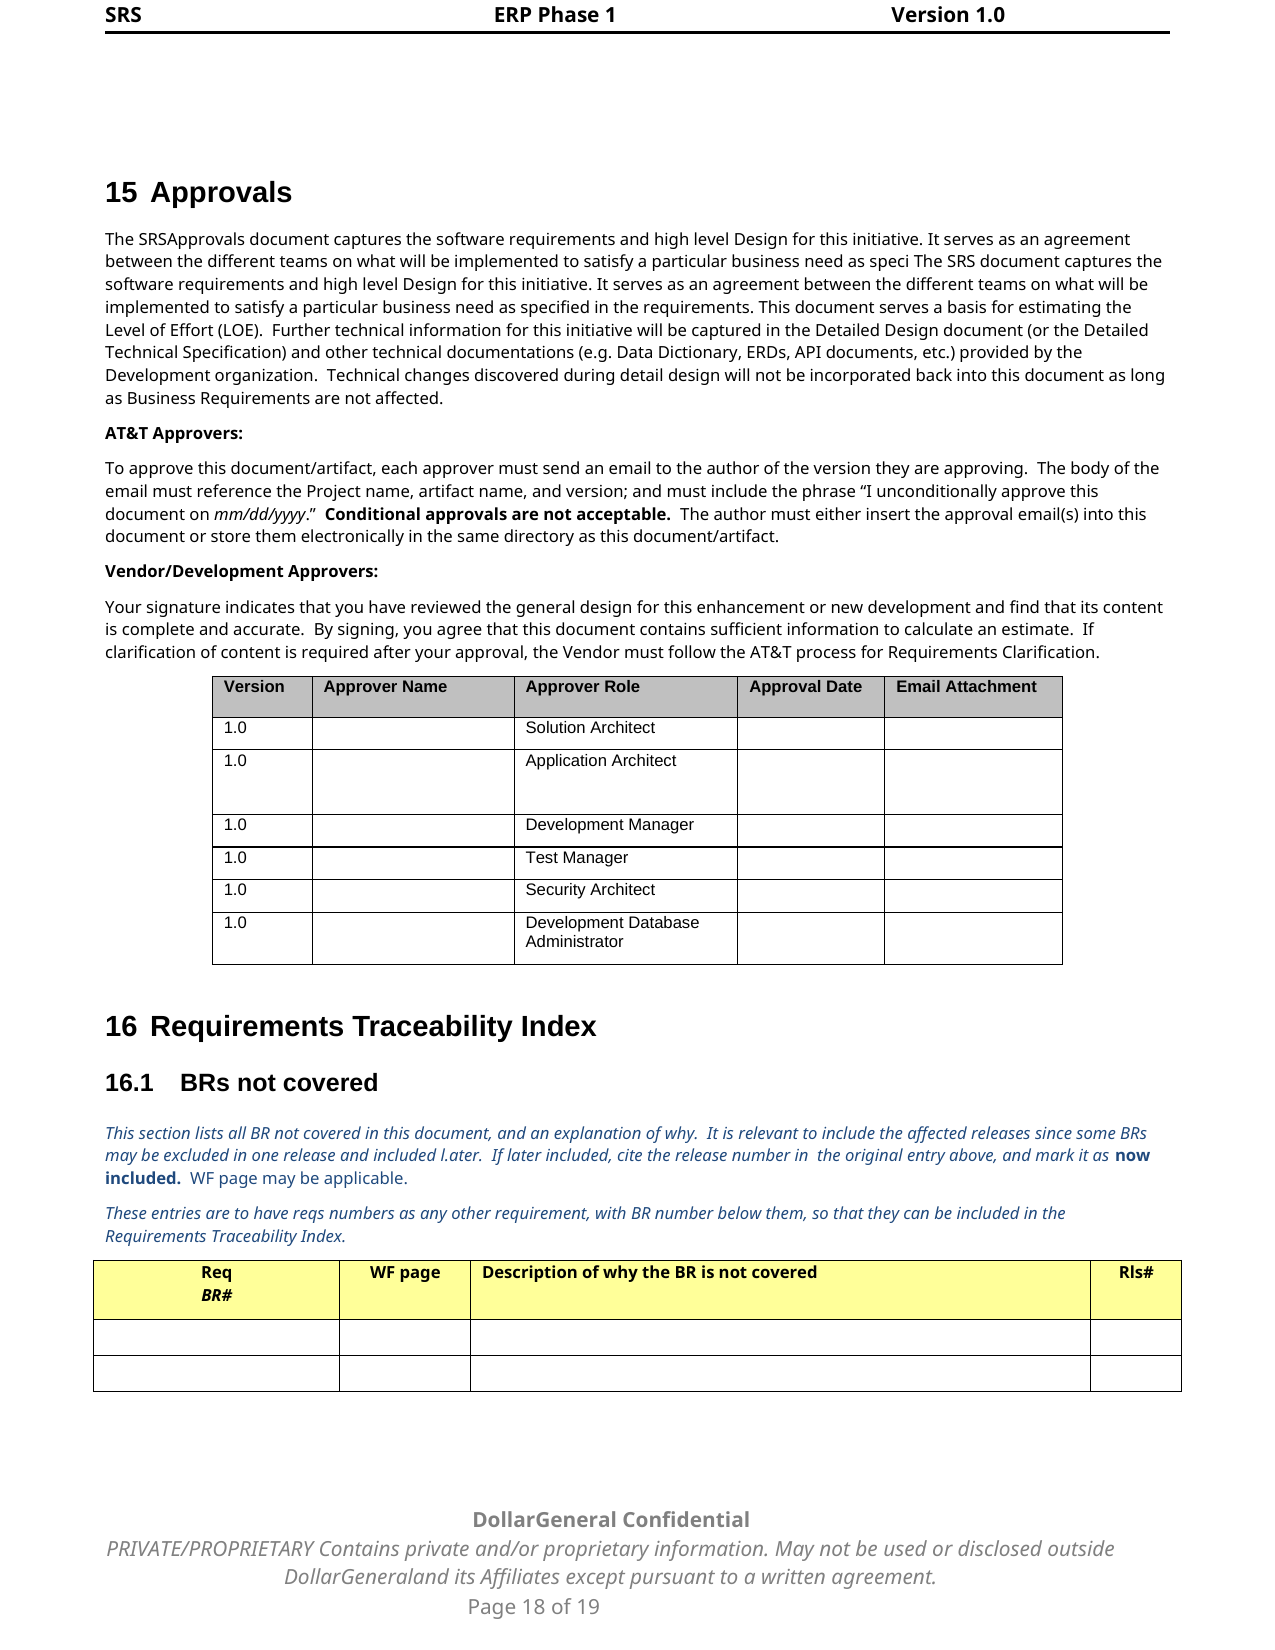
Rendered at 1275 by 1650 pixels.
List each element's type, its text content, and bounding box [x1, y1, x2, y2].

table_header Approver Name [313, 677, 514, 717]
table_cell [738, 750, 884, 814]
table_cell [471, 1356, 1090, 1391]
subtitle BRs not covered [105, 1067, 1170, 1096]
table_cell 1.0 [213, 815, 312, 846]
table_cell [885, 815, 1062, 846]
table_cell [738, 880, 884, 912]
table_header Approver Role [515, 677, 737, 717]
table_cell [885, 880, 1062, 912]
table_cell 1.0 [213, 750, 312, 814]
table_cell [738, 815, 884, 846]
table_cell Application Architect [515, 750, 737, 814]
table_cell [885, 848, 1062, 879]
table_cell [313, 848, 514, 879]
text To approve this document/artifact, each approver must send an email to the author of the version they are approving. The body of the email must reference the Project name, artifact name, and version; and must include the phrase “I unconditionally approve this document on mm/dd/yyyy.” Conditional approvals are not acceptable. The author must either insert the approval email(s) into this document or store them electronically in the same directory as this document/artifact. [105, 457, 1170, 547]
text AT&T Approvers: [105, 421, 1170, 444]
table_cell Test Manager [515, 848, 737, 879]
table_cell [885, 913, 1062, 964]
table_cell 1.0 [213, 913, 312, 964]
table_header Email Attachment [885, 677, 1062, 717]
table_cell [738, 848, 884, 879]
table_cell [885, 718, 1062, 749]
table_cell [1091, 1356, 1181, 1391]
table_cell [738, 913, 884, 964]
table_cell 1.0 [213, 880, 312, 912]
subtitle Requirements Traceability Index [105, 1009, 1170, 1042]
table_cell [471, 1320, 1090, 1355]
table_cell Development Manager [515, 815, 737, 846]
text Your signature indicates that you have reviewed the general design for this enhancement or new development and find that its content is complete and accurate. By signing, you agree that this document contains sufficient information to calculate an estimate. If clarification of content is required after your approval, the Vendor must follow the AT&T process for Requirements Clarification. [105, 595, 1170, 663]
table_header Req BR# [94, 1261, 339, 1319]
table_cell 1.0 [213, 718, 312, 749]
table_cell [313, 750, 514, 814]
table_header Rls# [1091, 1261, 1181, 1319]
table_cell [313, 913, 514, 964]
subtitle Approvals [105, 175, 1170, 208]
table_header WF page [340, 1261, 470, 1319]
table_cell [94, 1356, 339, 1391]
text The SRSApprovals document captures the software requirements and high level Design for this initiative. It serves as an agreement between the different teams on what will be implemented to satisfy a particular business need as speci The SRS document captures the software requirements and high level Design for this initiative. It serves as an agreement between the different teams on what will be implemented to satisfy a particular business need as specified in the requirements. This document serves a basis for estimating the Level of Effort (LOE). Further technical information for this initiative will be captured in the Detailed Design document (or the Detailed Technical Specification) and other technical documentations (e.g. Data Dictionary, ERDs, API documents, etc.) provided by the Development organization. Technical changes discovered during detail design will not be incorporated back into this document as long as Business Requirements are not affected. [105, 227, 1170, 409]
table_header Description of why the BR is not covered [471, 1261, 1090, 1319]
table_cell [1091, 1320, 1181, 1355]
table_cell [313, 718, 514, 749]
table_header Version [213, 677, 312, 717]
table_cell [885, 750, 1062, 814]
text This section lists all BR not covered in this document, and an explanation of why. It is relevant to include the affected releases since some BRs may be excluded in one release and included l.ater. If later included, cite the release number in the original entry above, and mark it as now included. WF page may be applicable. [105, 1121, 1170, 1189]
table_cell [313, 880, 514, 912]
table_cell [738, 718, 884, 749]
table_cell Development Database Administrator [515, 913, 737, 964]
table_header Approval Date [738, 677, 884, 717]
table_cell Solution Architect [515, 718, 737, 749]
table_cell [313, 815, 514, 846]
table_cell [340, 1356, 470, 1391]
text These entries are to have reqs numbers as any other requirement, with BR number below them, so that they can be included in the Requirements Traceability Index. [105, 1202, 1170, 1247]
table_cell [340, 1320, 470, 1355]
text Vendor/Development Approvers: [105, 560, 1170, 583]
table_cell Security Architect [515, 880, 737, 912]
table_cell 1.0 [213, 848, 312, 879]
table_cell [94, 1320, 339, 1355]
